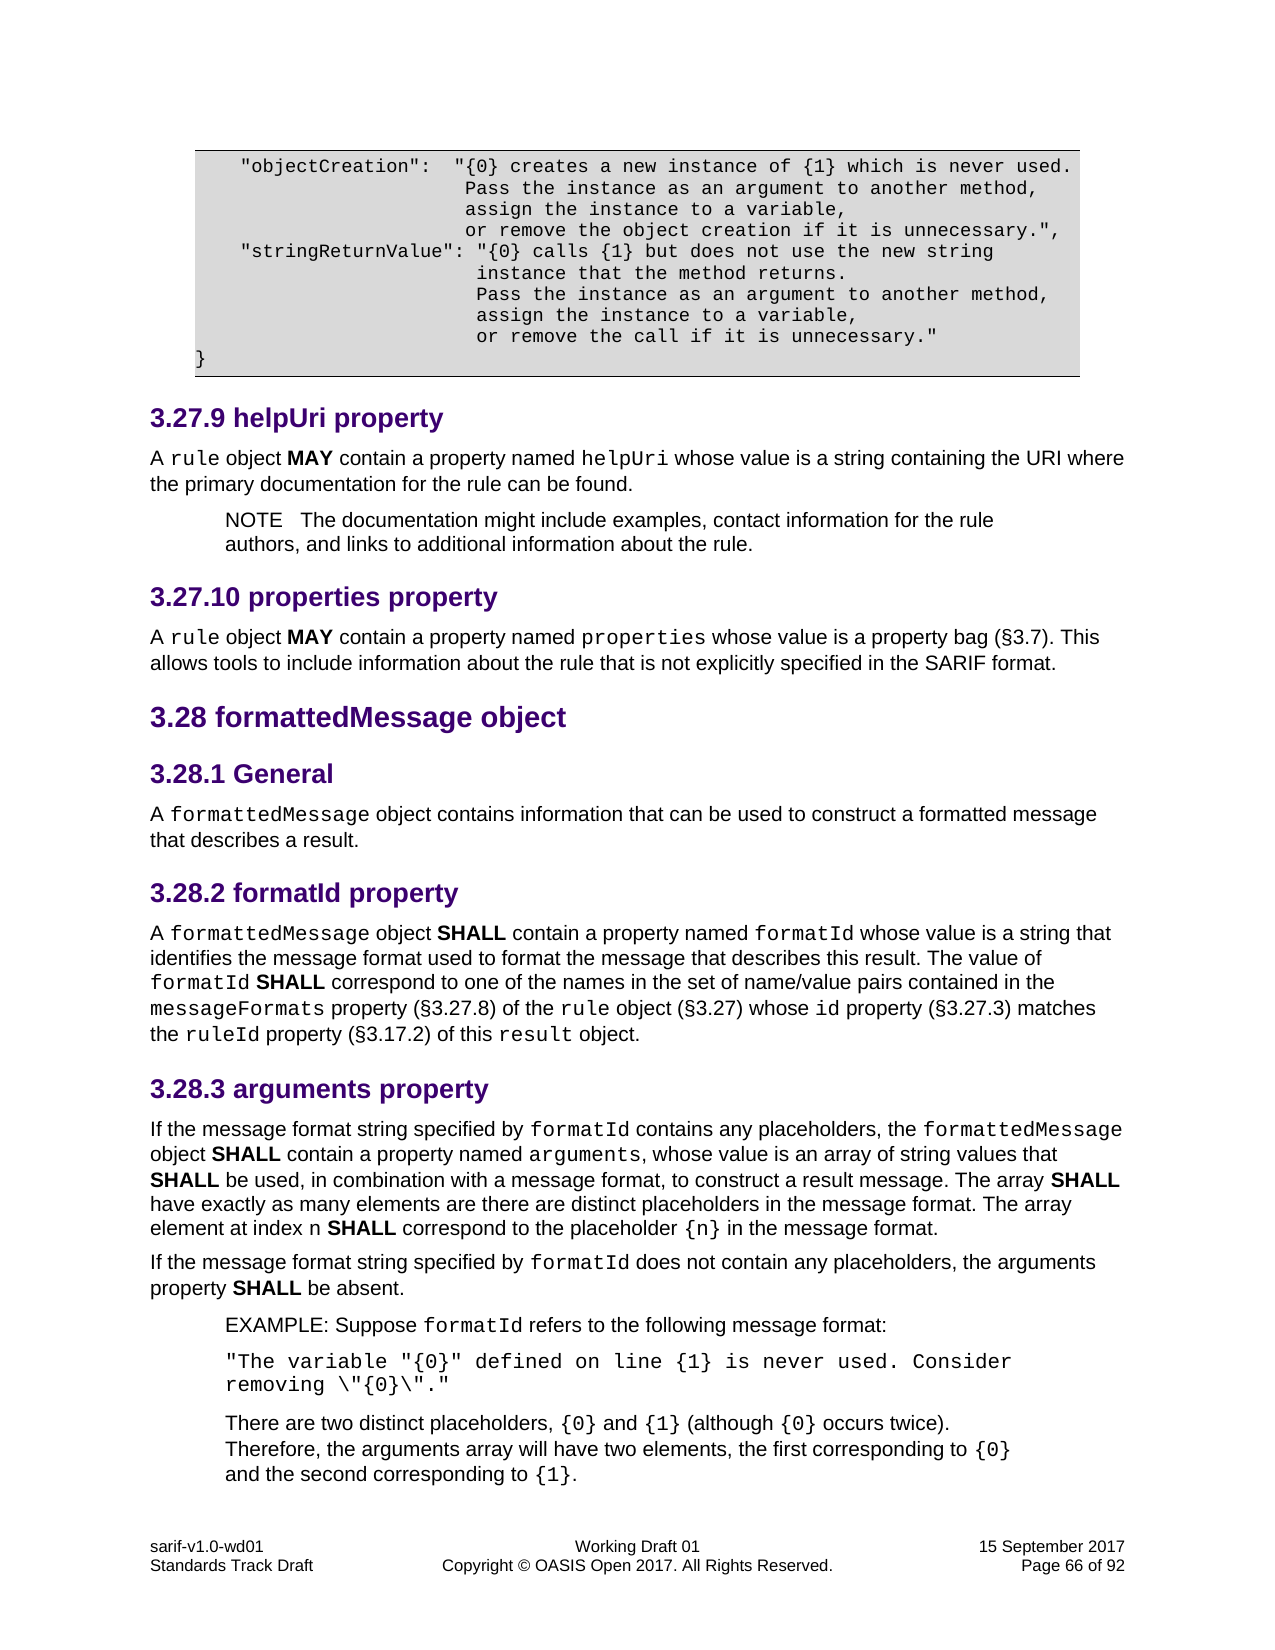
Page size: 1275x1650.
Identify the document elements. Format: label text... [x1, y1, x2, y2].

text A rule object MAY contain a property named properties whose value is a property bag (§3.7). This allows tools to include information about the rule that is not explicitly specified in the SARIF format. [150, 625, 1125, 674]
text A rule object MAY contain a property named helpUri whose value is a string containing the URI where the primary documentation for the rule can be found. [150, 446, 1125, 496]
text Pass the instance as an argument to another method, [195, 171, 1080, 192]
text or remove the call if it is unnecessary." [195, 320, 1080, 341]
text instance that the method returns. [195, 256, 1080, 277]
text Pass the instance as an argument to another method, [195, 277, 1080, 299]
text } [195, 341, 1080, 376]
text NOTE The documentation might include examples, contact information for the rule authors, and links to additional information about the rule. [225, 508, 1050, 556]
subtitle arguments property [150, 1073, 1125, 1104]
text assign the instance to a variable, [195, 299, 1080, 320]
text or remove the object creation if it is unnecessary.", [195, 214, 1080, 235]
text assign the instance to a variable, [195, 192, 1080, 214]
text If the message format string specified by formatId contains any placeholders, the formattedMessage object SHALL contain a property named arguments, whose value is an array of string values that SHALL be used, in combination with a message format, to construct a result message. The array SHALL have exactly as many elements are there are distinct placeholders in the message format. The array element at index n SHALL correspond to the placeholder {n} in the message format. [150, 1116, 1125, 1242]
subtitle properties property [150, 581, 1125, 612]
text A formattedMessage object SHALL contain a property named formatId whose value is a string that identifies the message format used to format the message that describes this result. The value of formatId SHALL correspond to one of the names in the set of name/value pairs contained in the messageFormats property (§3.27.8) of the rule object (§3.27) whose id property (§3.27.3) matches the ruleId property (§3.17.2) of this result object. [150, 920, 1125, 1048]
text "stringReturnValue": "{0} calls {1} but does not use the new string [195, 235, 1080, 256]
text "The variable "{0}" defined on line {1} is never used. Consider removing \"{0}\"." [225, 1351, 1050, 1398]
subtitle General [150, 758, 1125, 789]
text If the message format string specified by formatId does not contain any placeholders, the arguments property SHALL be absent. [150, 1250, 1125, 1300]
text "objectCreation": "{0} creates a new instance of {1} which is never used. [195, 151, 1080, 171]
subtitle helpUri property [150, 402, 1125, 433]
subtitle formattedMessage object [150, 699, 1125, 733]
text A formattedMessage object contains information that can be used to construct a formatted message that describes a result. [150, 802, 1125, 852]
text EXAMPLE: Suppose formatId refers to the following message format: [225, 1312, 1050, 1338]
subtitle formatId property [150, 877, 1125, 908]
text There are two distinct placeholders, {0} and {1} (although {0} occurs twice). Therefore, the arguments array will have two elements, the first corresponding to {0} and the second corresponding to {1}. [225, 1411, 1050, 1488]
